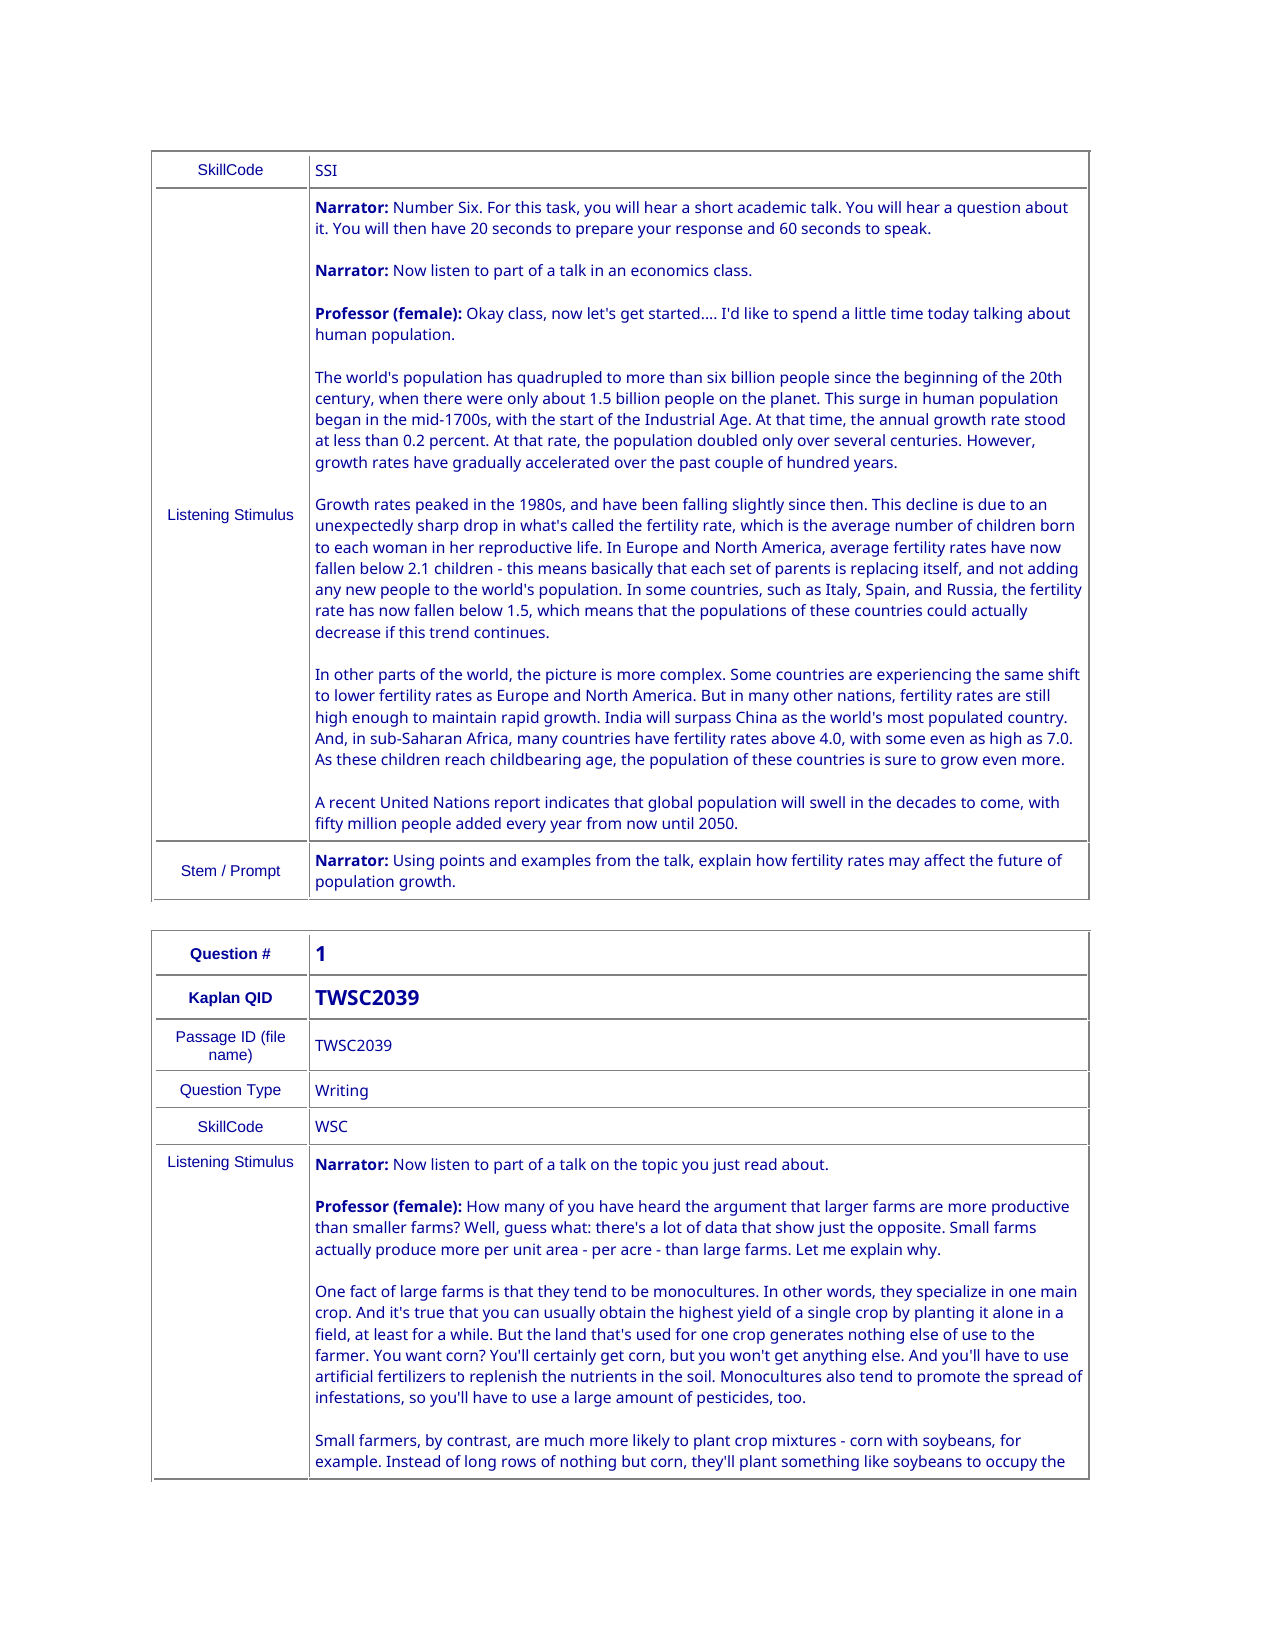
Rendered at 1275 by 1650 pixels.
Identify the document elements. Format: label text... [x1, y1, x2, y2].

table_cell Question Type [152, 1070, 308, 1107]
table_cell Stem / Prompt [154, 840, 308, 898]
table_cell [309, 1144, 1090, 1478]
table_cell Writing [309, 1070, 1090, 1107]
table_cell SSI [309, 153, 1088, 187]
table_cell WSC [309, 1107, 1090, 1144]
table_cell TWSC2039 [310, 974, 1088, 1018]
table_cell Narrator: Using points and examples from the talk, explain how fertility rates may affect the future of population growth. [309, 840, 1089, 898]
table_header Question # [154, 933, 308, 974]
table_header 1 [309, 933, 1088, 974]
table_cell TWSC2039 [310, 1018, 1089, 1070]
table_cell Narrator: Number Six. For this task, you will hear a short academic talk. You will hear a question about it. You will then have 20 seconds to prepare your response and 60 seconds to speak. Narrator: Now listen to part of a talk in an economics class. Professor (female): Okay class, now let's get started.... I'd like to spend a little time today talking about human population. The world's population has quadrupled to more than six billion people since the beginning of the 20th century, when there were only about 1.5 billion people on the planet. This surge in human population began in the mid-1700s, with the start of the Industrial Age. At that time, the annual growth rate stood at less than 0.2 percent. At that rate, the population doubled only over several centuries. However, growth rates have gradually accelerated over the past couple of hundred years. Growth rates peaked in the 1980s, and have been falling slightly since then. This decline is due to an unexpectedly sharp drop in what's called the fertility rate, which is the average number of children born to each woman in her reproductive life. In Europe and North America, average fertility rates have now fallen below 2.1 children - this means basically that each set of parents is replacing itself, and not adding any new people to the world's population. In some countries, such as Italy, Spain, and Russia, the fertility rate has now fallen below 1.5, which means that the populations of these countries could actually decrease if this trend continues. In other parts of the world, the picture is more complex. Some countries are experiencing the same shift to lower fertility rates as Europe and North America. But in many other nations, fertility rates are still high enough to maintain rapid growth. India will surpass China as the world's most populated country. And, in sub-Saharan Africa, many countries have fertility rates above 4.0, with some even as high as 7.0. As these children reach childbearing age, the population of these countries is sure to grow even more. A recent United Nations report indicates that global population will swell in the decades to come, with fifty million people added every year from now until 2050. [310, 187, 1088, 840]
table_cell Kaplan QID [154, 974, 307, 1018]
table_cell Listening Stimulus [154, 187, 307, 840]
table_cell Listening Stimulus [152, 1144, 308, 1478]
table_cell Passage ID (file name) [154, 1018, 307, 1070]
table_cell SkillCode [154, 153, 308, 187]
table_cell SkillCode [152, 1107, 308, 1144]
